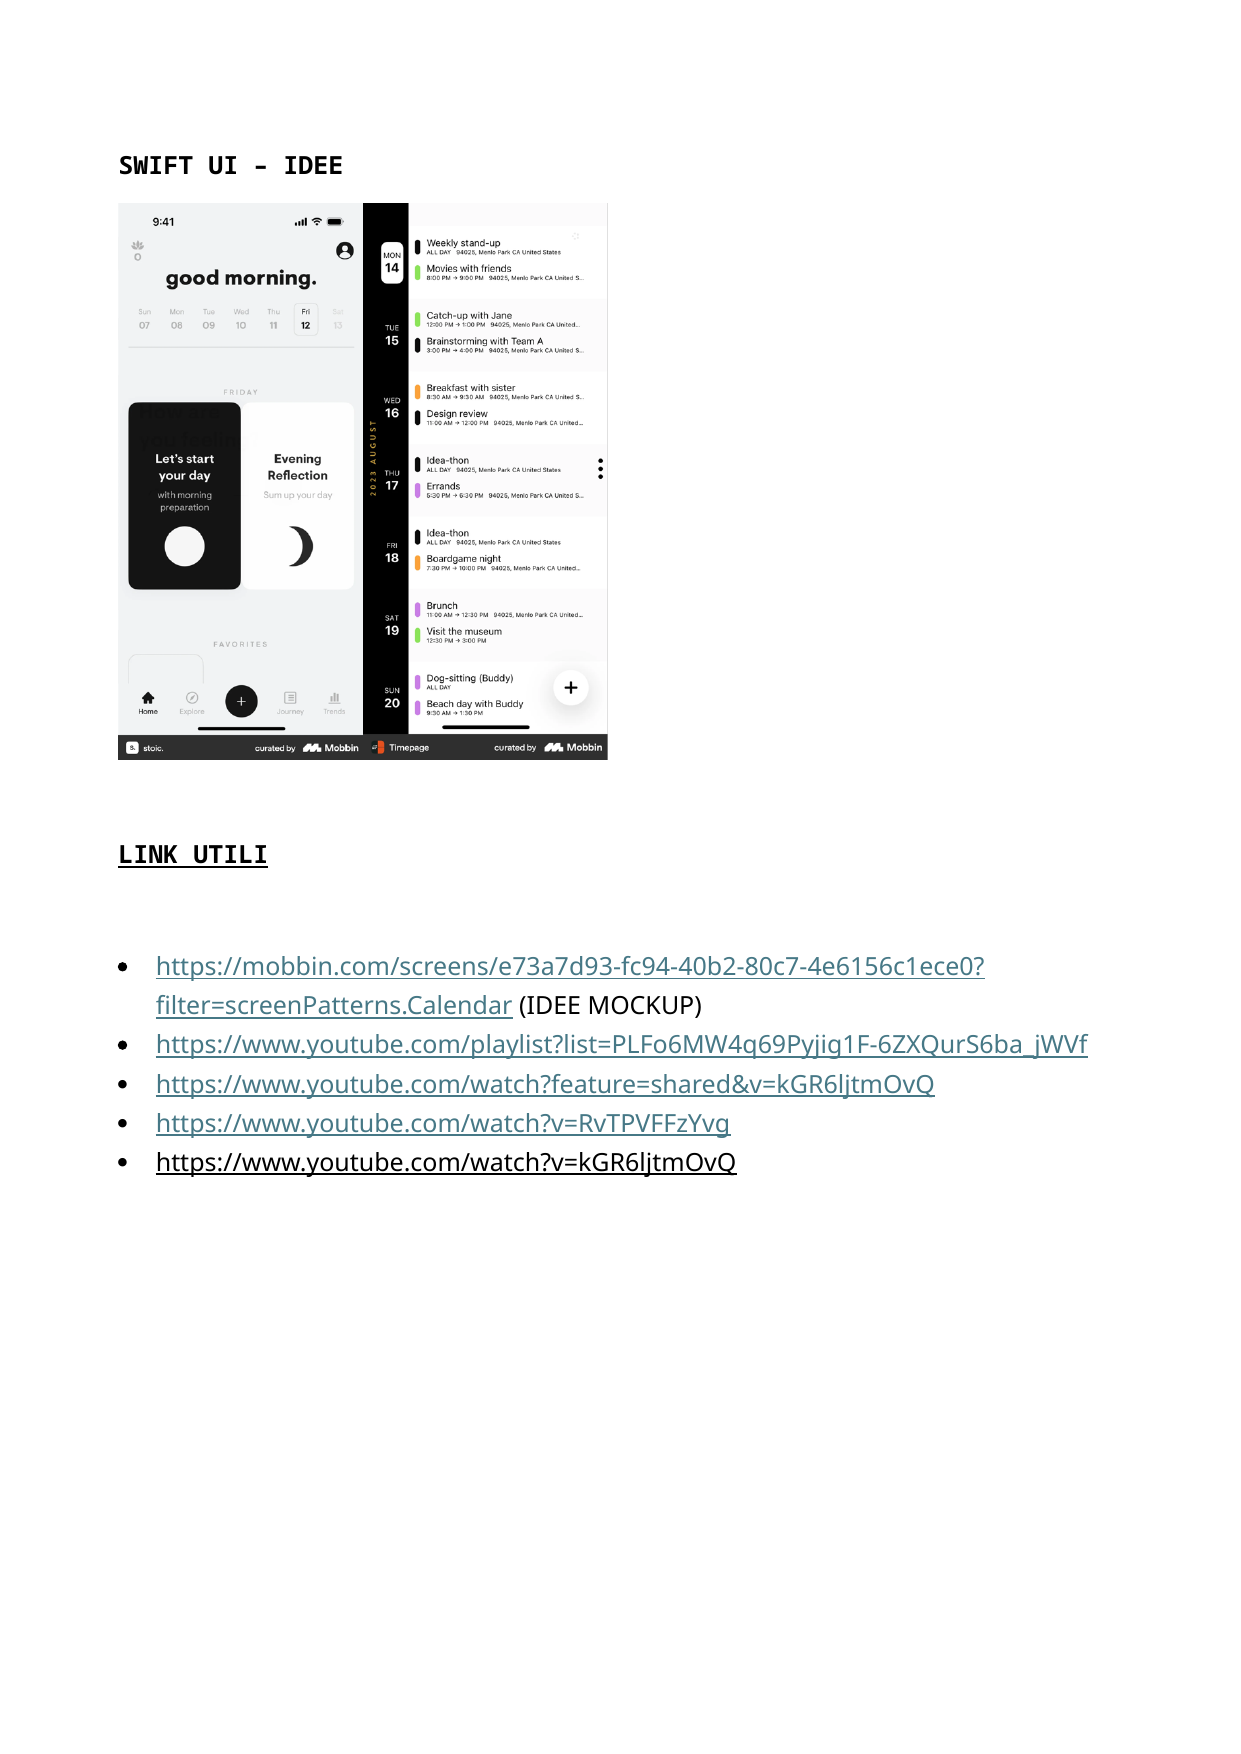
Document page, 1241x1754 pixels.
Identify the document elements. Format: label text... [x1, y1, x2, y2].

list https://www.youtube.com/watch?v=kGR6ljtmOvQ [118, 1144, 1122, 1179]
list https://mobbin.com/screens/e73a7d93-fc94-40b2-80c7-4e6156c1ece0?filter=screenPatterns.Calendar (IDEE MOCKUP) [118, 949, 1122, 1022]
text LINK UTILI [118, 837, 1122, 871]
picture [118, 203, 608, 760]
list https://www.youtube.com/watch?feature=shared&v=kGR6ljtmOvQ [118, 1066, 1122, 1100]
list https://www.youtube.com/playlist?list=PLFo6MW4q69Pyjig1F-6ZXQurS6ba_jWVf [118, 1027, 1122, 1061]
list https://www.youtube.com/watch?v=RvTPVFFzYvg [118, 1105, 1122, 1139]
text SWIFT UI – IDEE [118, 148, 1122, 182]
